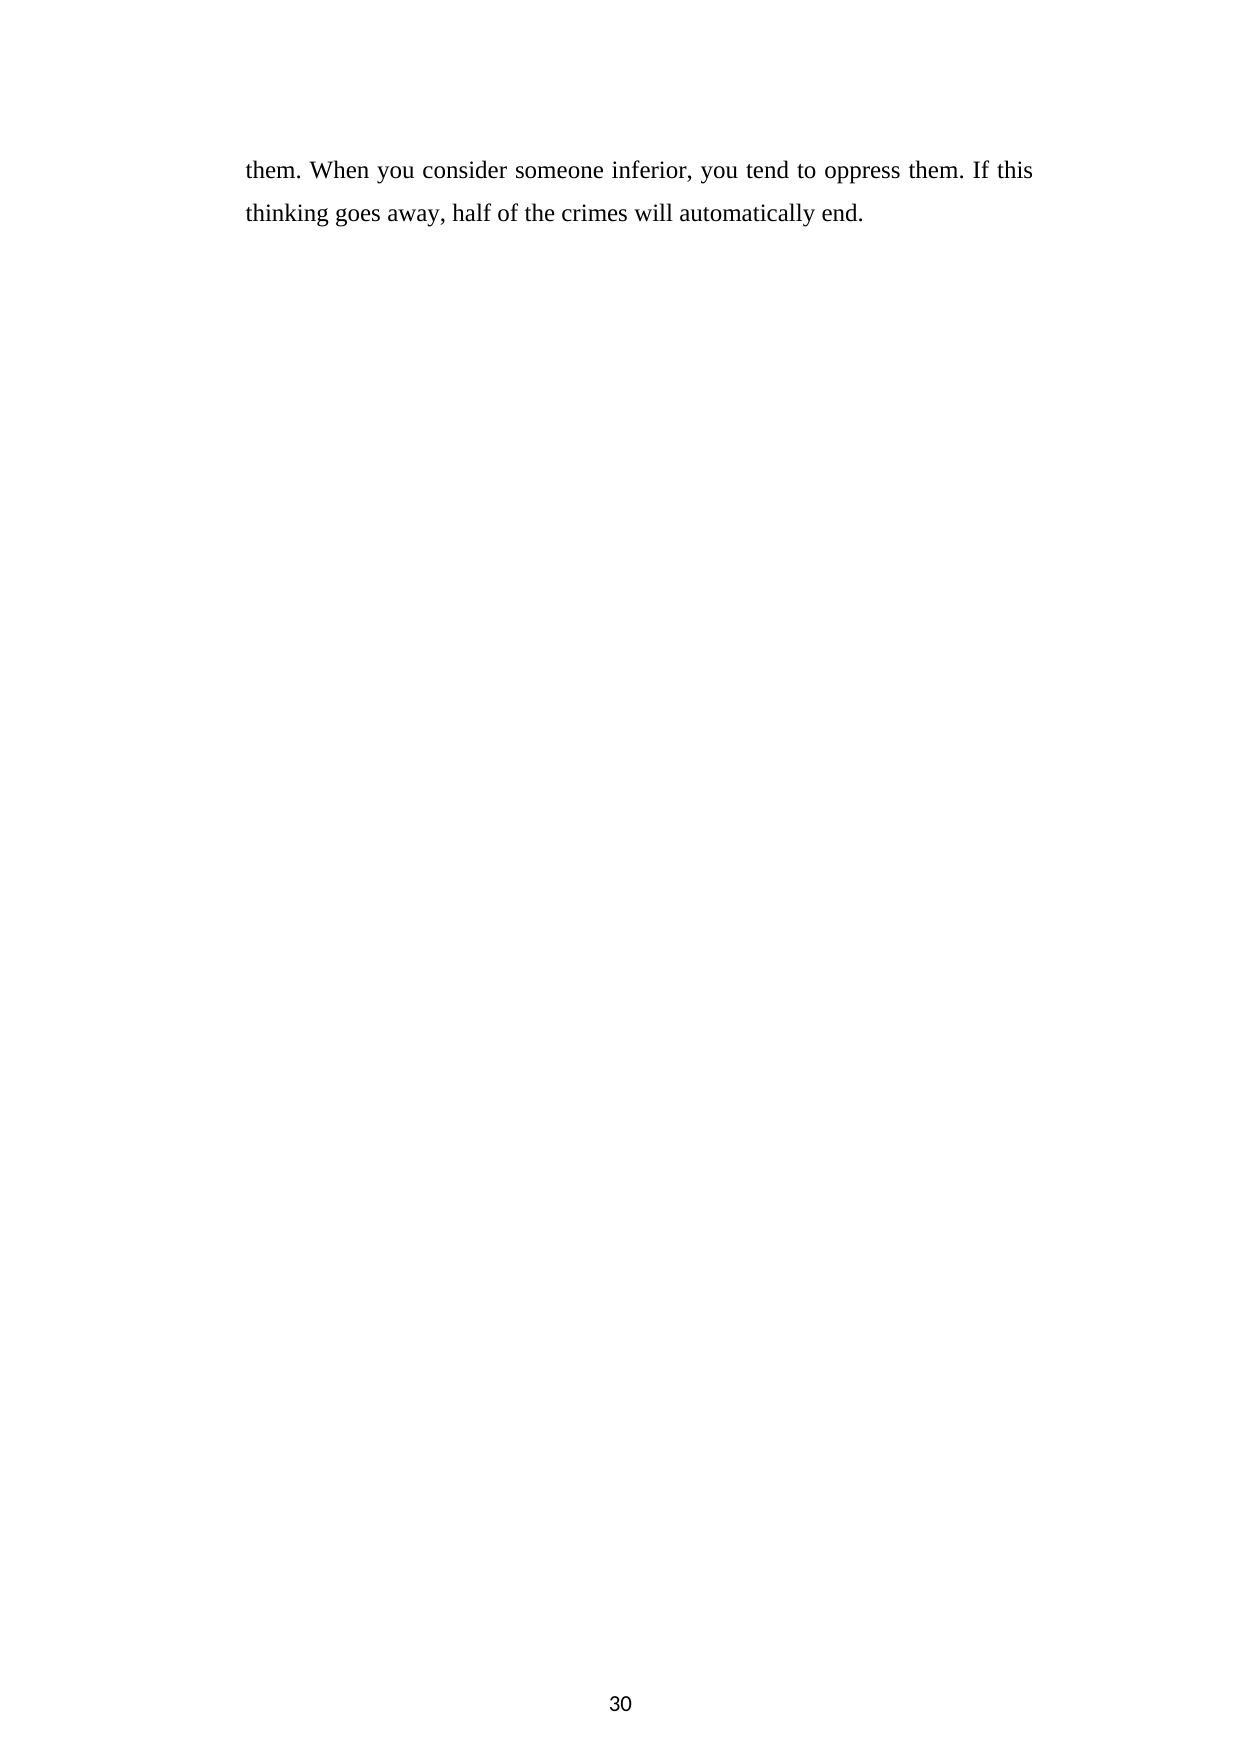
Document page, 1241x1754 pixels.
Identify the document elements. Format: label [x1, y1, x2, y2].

text [244, 155, 1035, 227]
